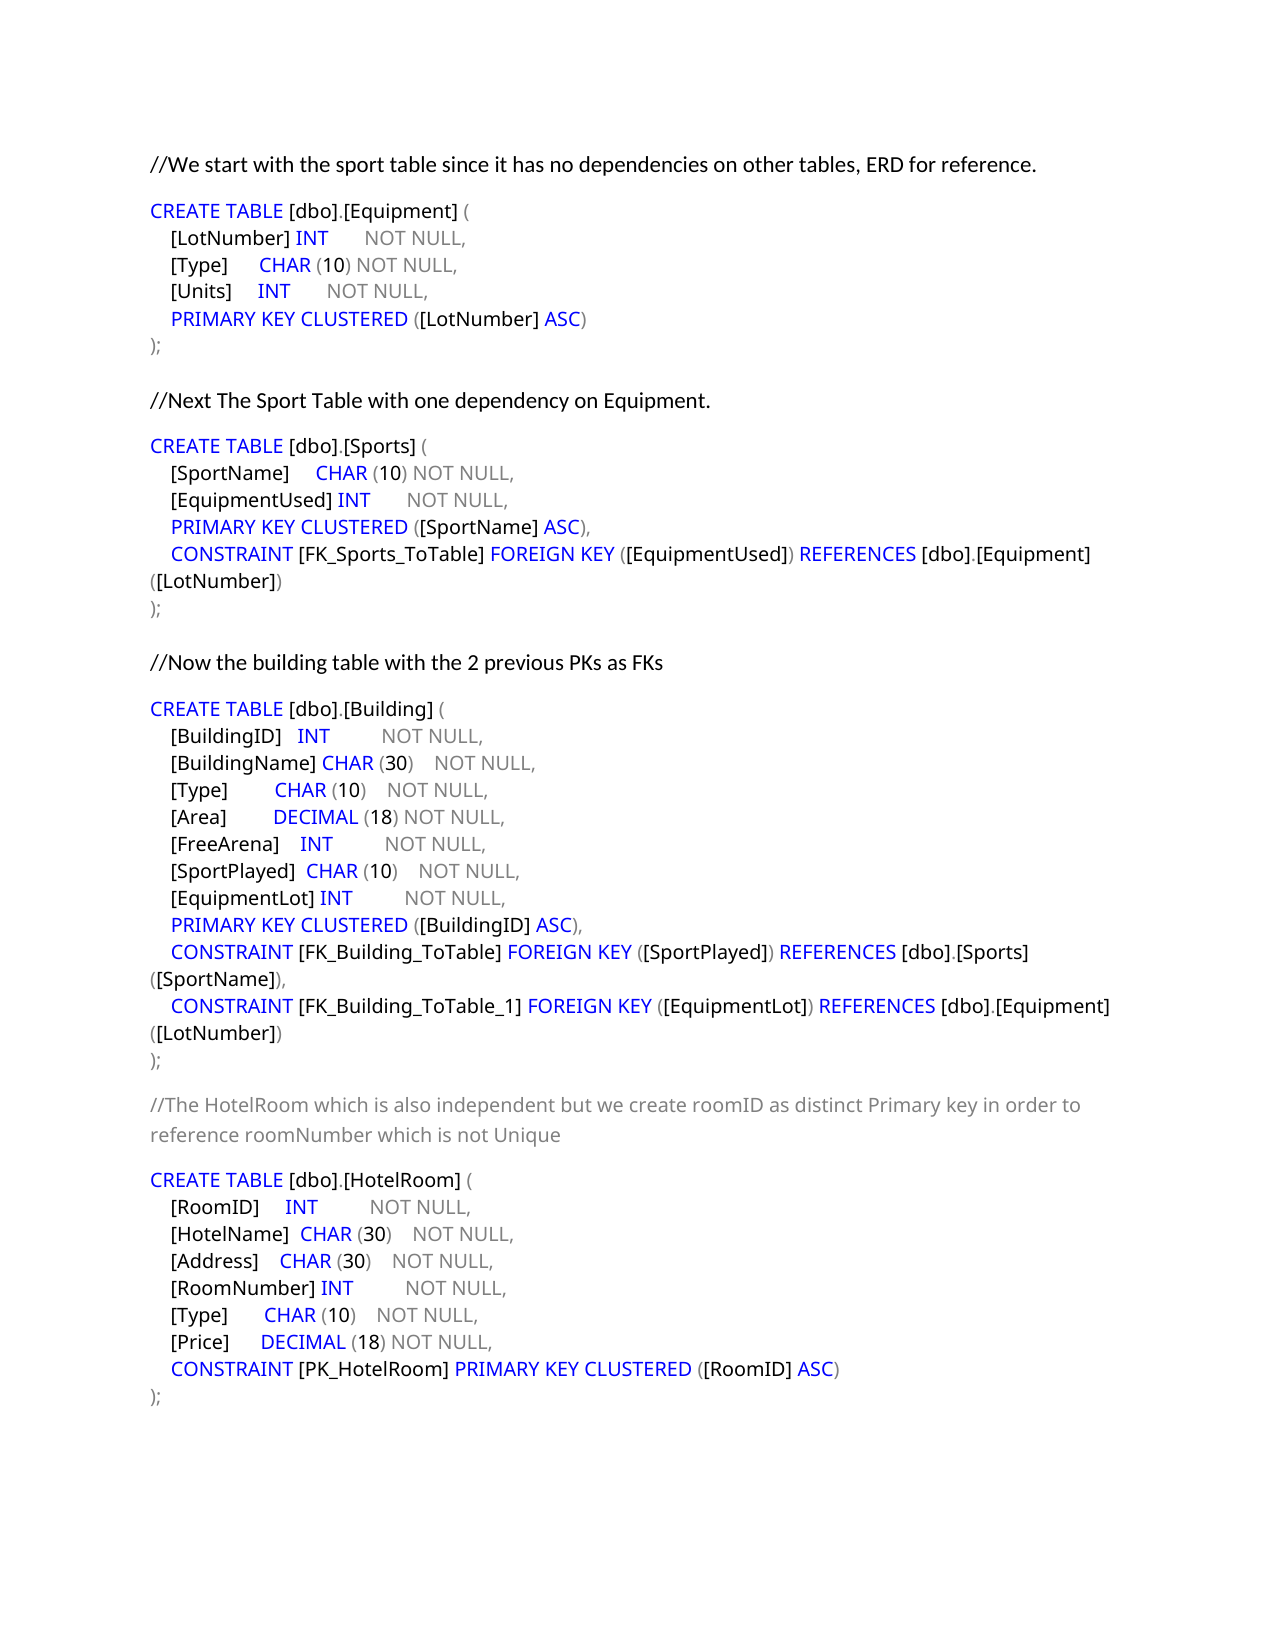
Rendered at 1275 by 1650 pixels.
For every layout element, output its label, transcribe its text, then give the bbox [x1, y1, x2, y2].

text [Address] CHAR (30) NOT NULL, [150, 1247, 1125, 1274]
text ); [150, 1382, 1125, 1409]
text CONSTRAINT [FK_Building_ToTable_1] FOREIGN KEY ([EquipmentLot]) REFERENCES [dbo].[Equipment] ([LotNumber]) [150, 992, 1125, 1046]
text [SportPlayed] CHAR (10) NOT NULL, [150, 857, 1125, 884]
text ); [150, 594, 1125, 621]
text [EquipmentLot] INT NOT NULL, [150, 884, 1125, 911]
text ); [150, 1046, 1125, 1073]
text [Type] CHAR (10) NOT NULL, [150, 251, 1125, 278]
text PRIMARY KEY CLUSTERED ([SportName] ASC), [150, 513, 1125, 541]
text [RoomNumber] INT NOT NULL, [150, 1274, 1125, 1301]
text CREATE TABLE [dbo].[Equipment] ( [150, 197, 1125, 224]
text [RoomID] INT NOT NULL, [150, 1193, 1125, 1221]
text [BuildingName] CHAR (30) NOT NULL, [150, 749, 1125, 776]
text CONSTRAINT [PK_HotelRoom] PRIMARY KEY CLUSTERED ([RoomID] ASC) [150, 1355, 1125, 1382]
text [EquipmentUsed] INT NOT NULL, [150, 487, 1125, 513]
text CREATE TABLE [dbo].[Sports] ( [150, 433, 1125, 459]
text CREATE TABLE [dbo].[HotelRoom] ( [150, 1167, 1125, 1193]
text [Price] DECIMAL (18) NOT NULL, [150, 1328, 1125, 1355]
text [Units] INT NOT NULL, [150, 278, 1125, 305]
text [FreeArena] INT NOT NULL, [150, 830, 1125, 857]
text CONSTRAINT [FK_Sports_ToTable] FOREIGN KEY ([EquipmentUsed]) REFERENCES [dbo].[Equipment] ([LotNumber]) [150, 541, 1125, 594]
text [Area] DECIMAL (18) NOT NULL, [150, 803, 1125, 830]
text //Next The Sport Table with one dependency on Equipment. [150, 386, 1125, 414]
text [Type] CHAR (10) NOT NULL, [150, 1301, 1125, 1328]
text //The HotelRoom which is also independent but we create roomID as distinct Primary key in order to reference roomNumber which is not Unique [150, 1092, 1125, 1148]
text PRIMARY KEY CLUSTERED ([BuildingID] ASC), [150, 911, 1125, 938]
text PRIMARY KEY CLUSTERED ([LotNumber] ASC) [150, 305, 1125, 332]
text CREATE TABLE [dbo].[Building] ( [150, 695, 1125, 722]
text //Now the building table with the 2 previous PKs as FKs [150, 648, 1125, 676]
text CONSTRAINT [FK_Building_ToTable] FOREIGN KEY ([SportPlayed]) REFERENCES [dbo].[Sports] ([SportName]), [150, 938, 1125, 992]
text [BuildingID] INT NOT NULL, [150, 722, 1125, 749]
text //We start with the sport table since it has no dependencies on other tables, ERD for reference. [150, 150, 1125, 178]
text ); [150, 332, 1125, 359]
text [LotNumber] INT NOT NULL, [150, 224, 1125, 251]
text [HotelName] CHAR (30) NOT NULL, [150, 1221, 1125, 1247]
text [Type] CHAR (10) NOT NULL, [150, 776, 1125, 803]
text [SportName] CHAR (10) NOT NULL, [150, 459, 1125, 487]
